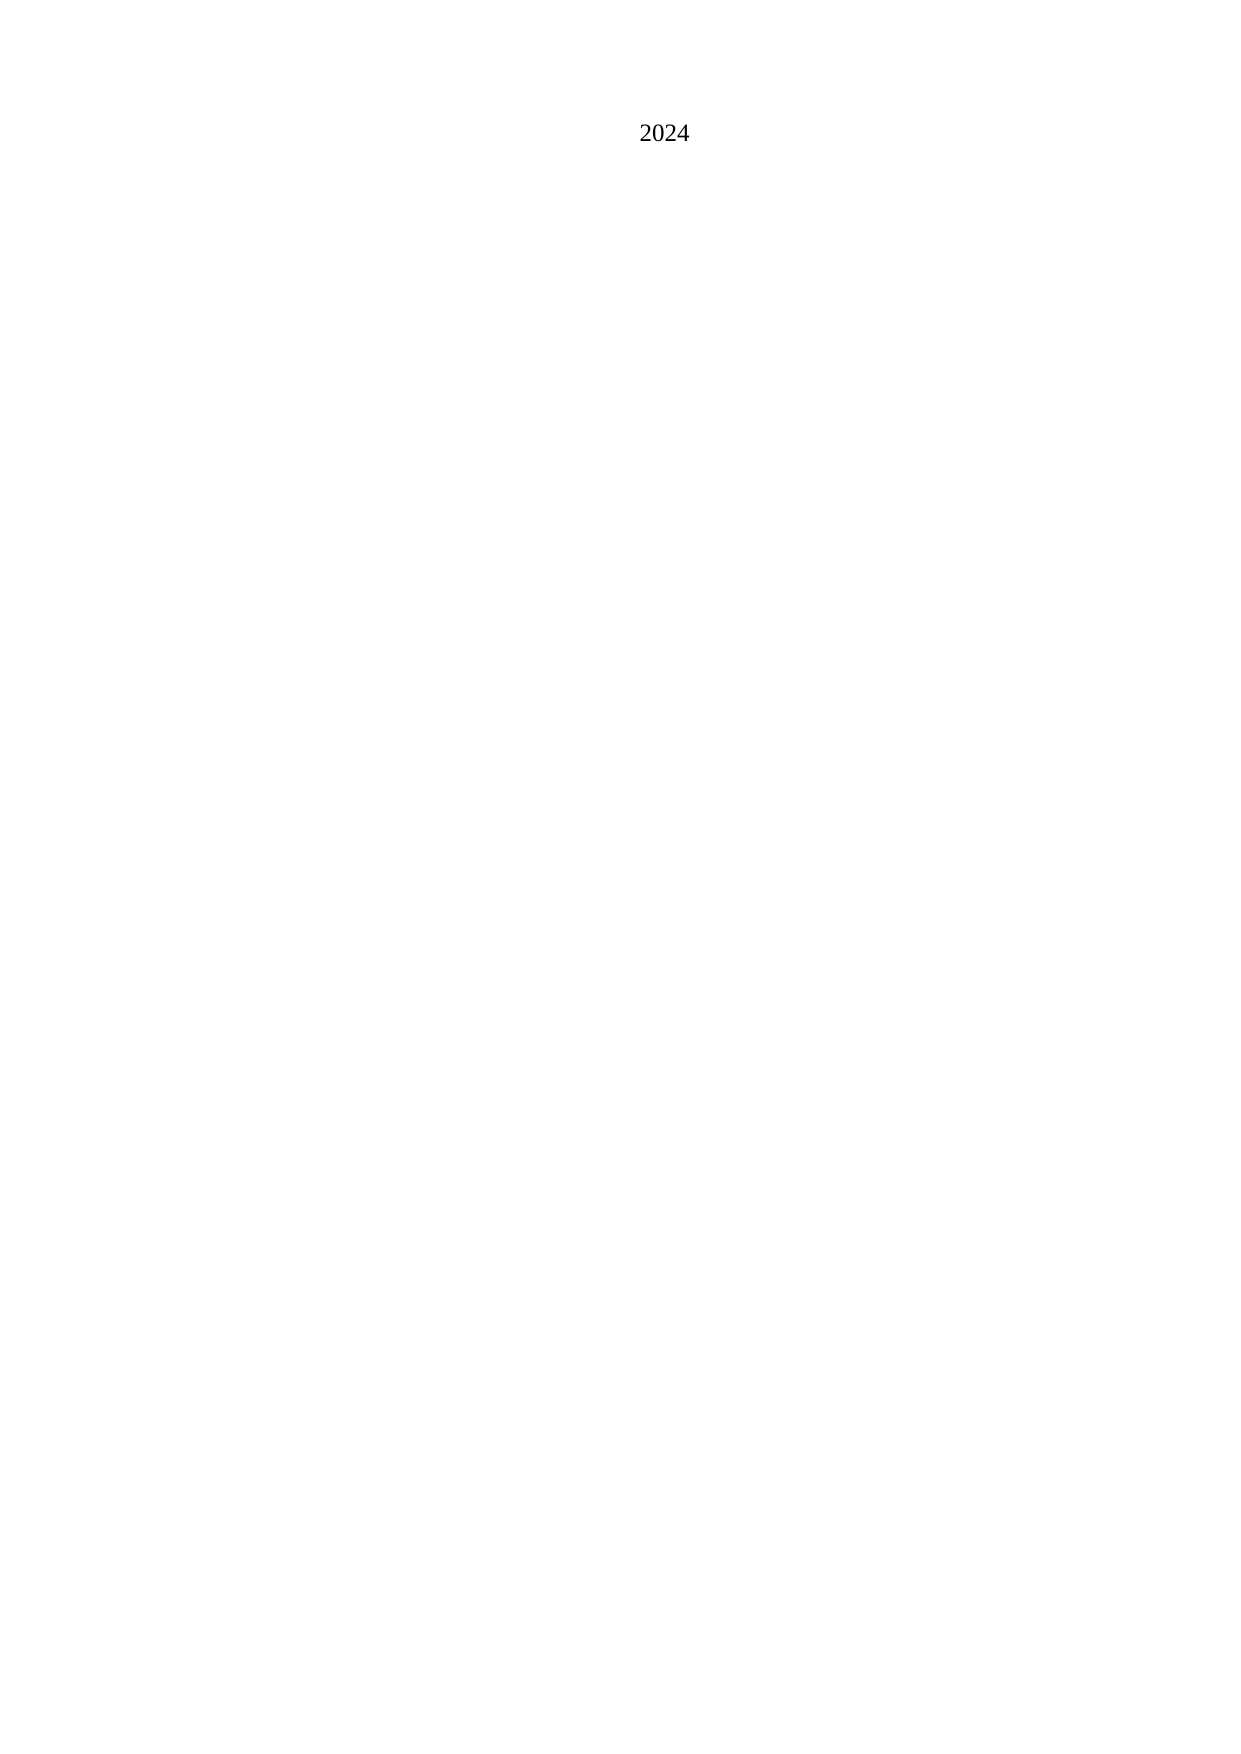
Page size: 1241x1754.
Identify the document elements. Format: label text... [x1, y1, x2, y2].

text 2024 [177, 118, 1152, 147]
